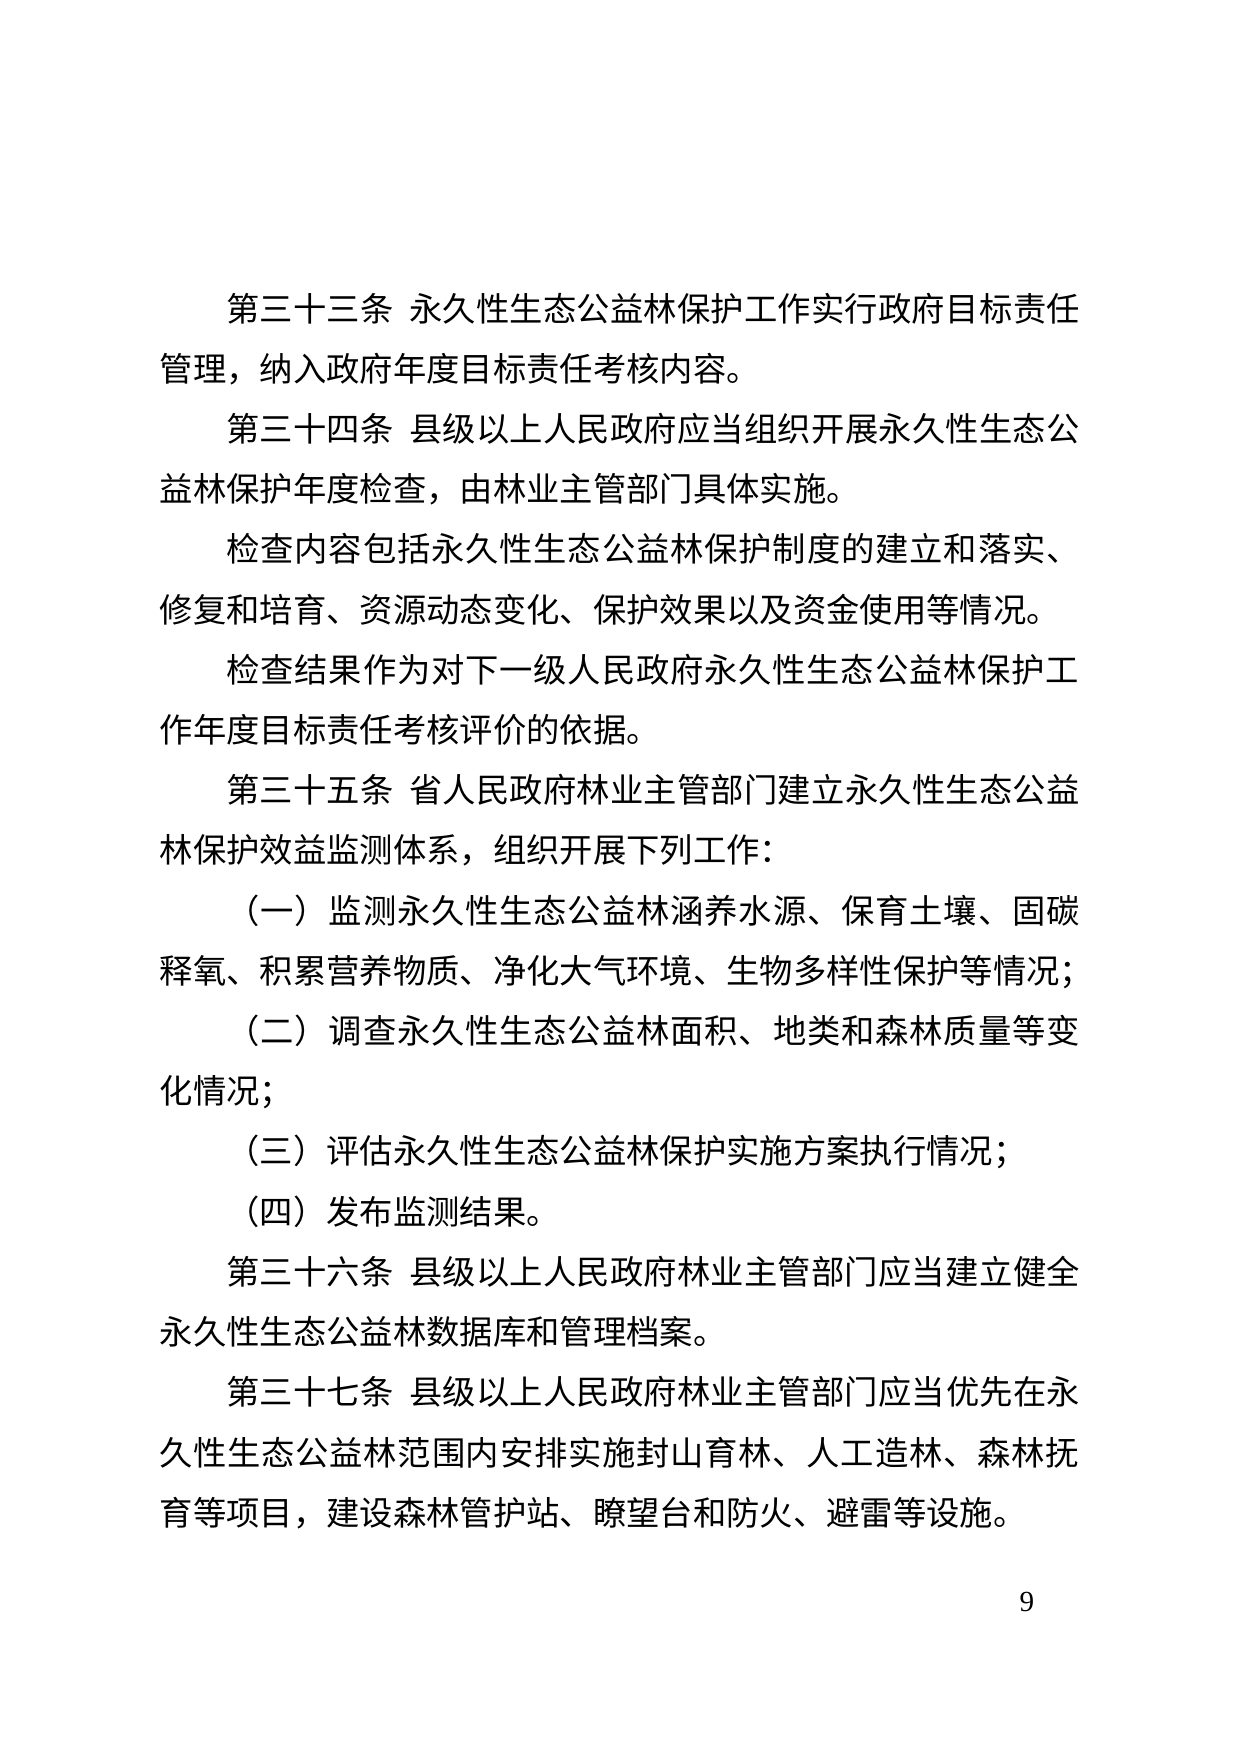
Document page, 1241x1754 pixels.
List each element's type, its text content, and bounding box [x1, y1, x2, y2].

text 第三十五条 省人民政府林业主管部门建立永久性生态公益林保护效益监测体系，组织开展下列工作： [159, 754, 1081, 875]
text 第三十七条 县级以上人民政府林业主管部门应当优先在永久性生态公益林范围内安排实施封山育林、人工造林、森林抚育等项目，建设森林管护站、瞭望台和防火、避雷等设施。 [159, 1357, 1081, 1537]
text 第三十四条 县级以上人民政府应当组织开展永久性生态公益林保护年度检查，由林业主管部门具体实施。 [159, 393, 1081, 514]
text 第三十六条 县级以上人民政府林业主管部门应当建立健全永久性生态公益林数据库和管理档案。 [159, 1236, 1081, 1357]
text （三）评估永久性生态公益林保护实施方案执行情况； [159, 1116, 1081, 1176]
text 第三十三条 永久性生态公益林保护工作实行政府目标责任管理，纳入政府年度目标责任考核内容。 [159, 273, 1081, 393]
text 检查结果作为对下一级人民政府永久性生态公益林保护工作年度目标责任考核评价的依据。 [159, 634, 1081, 754]
text （二）调查永久性生态公益林面积、地类和森林质量等变化情况； [159, 995, 1081, 1116]
text （四）发布监测结果。 [159, 1176, 1081, 1236]
text （一）监测永久性生态公益林涵养水源、保育土壤、固碳释氧、积累营养物质、净化大气环境、生物多样性保护等情况； [159, 875, 1081, 995]
text 检查内容包括永久性生态公益林保护制度的建立和落实、修复和培育、资源动态变化、保护效果以及资金使用等情况。 [159, 514, 1081, 634]
